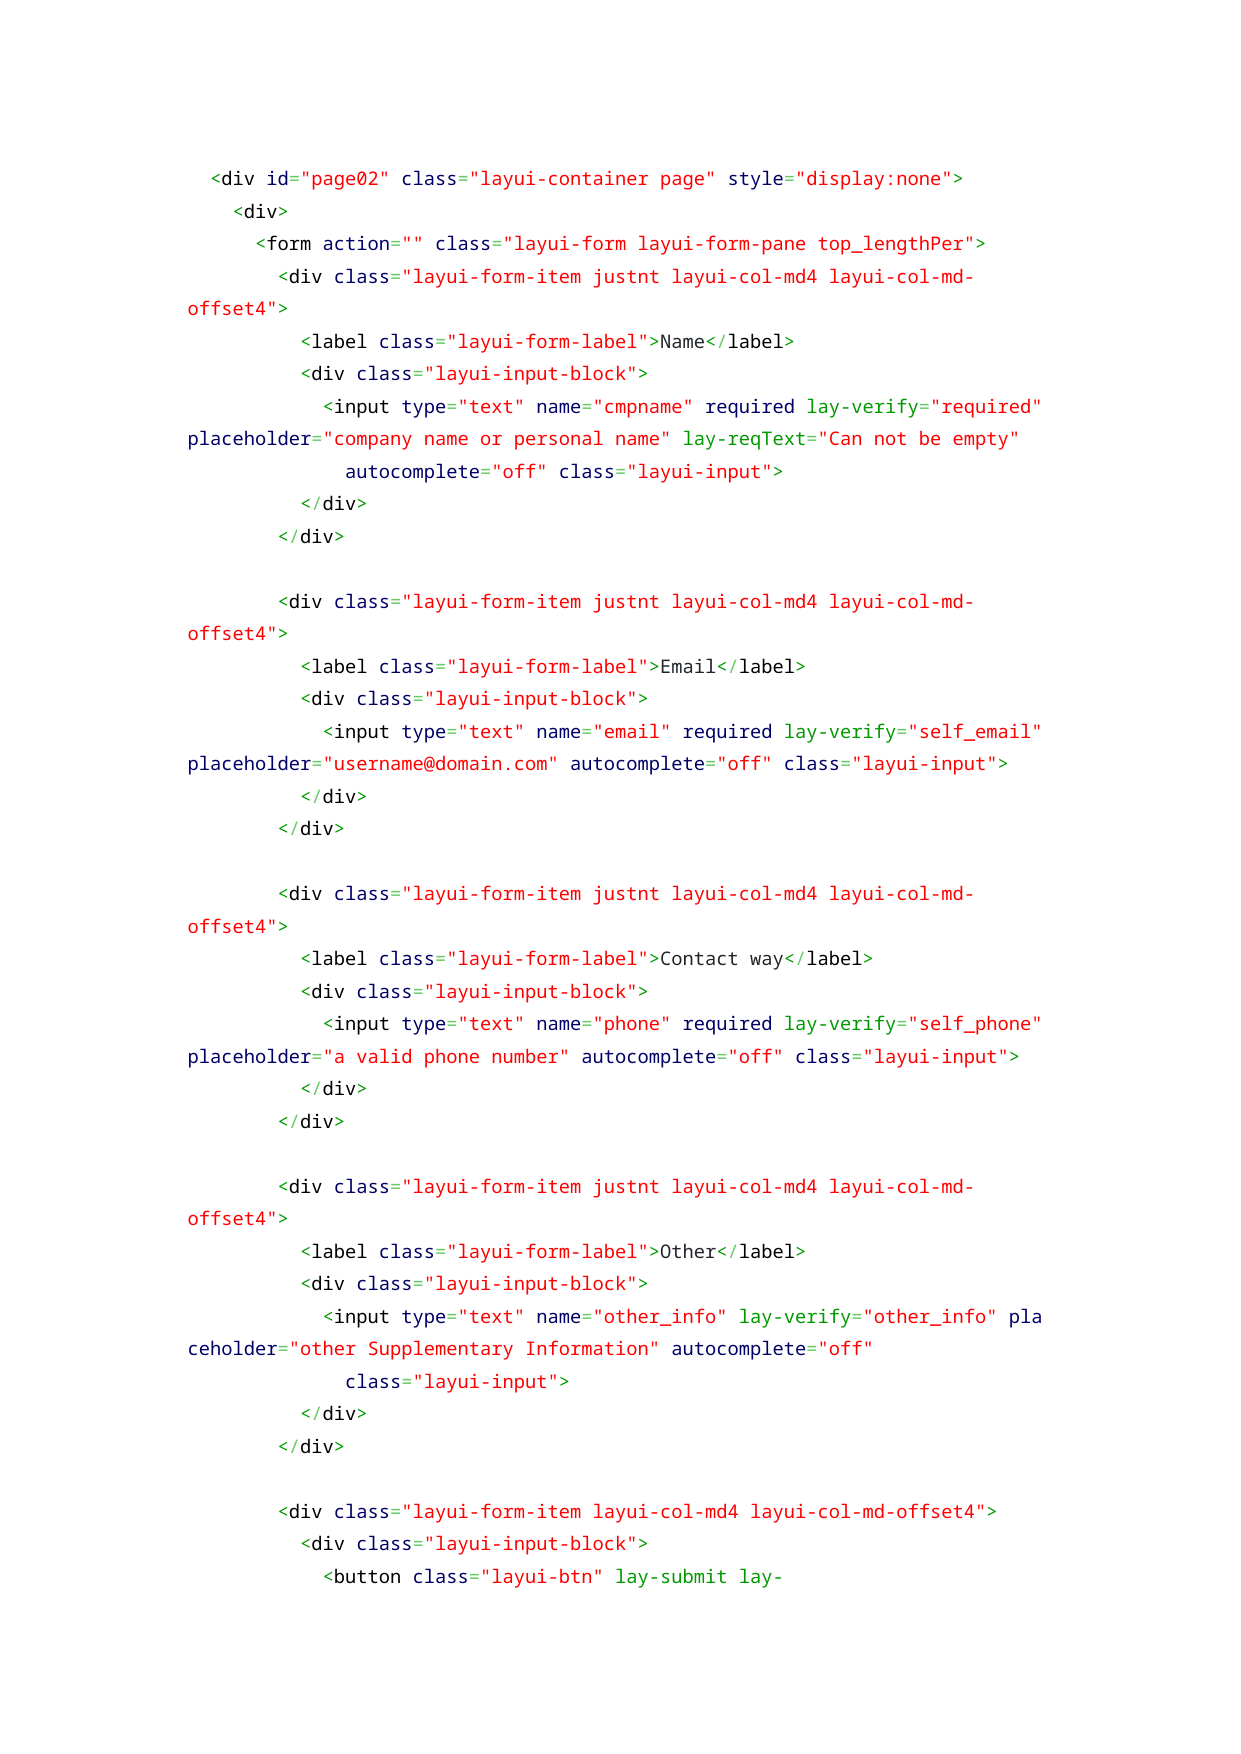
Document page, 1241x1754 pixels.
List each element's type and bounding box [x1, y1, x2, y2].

text [187, 162, 1053, 1592]
